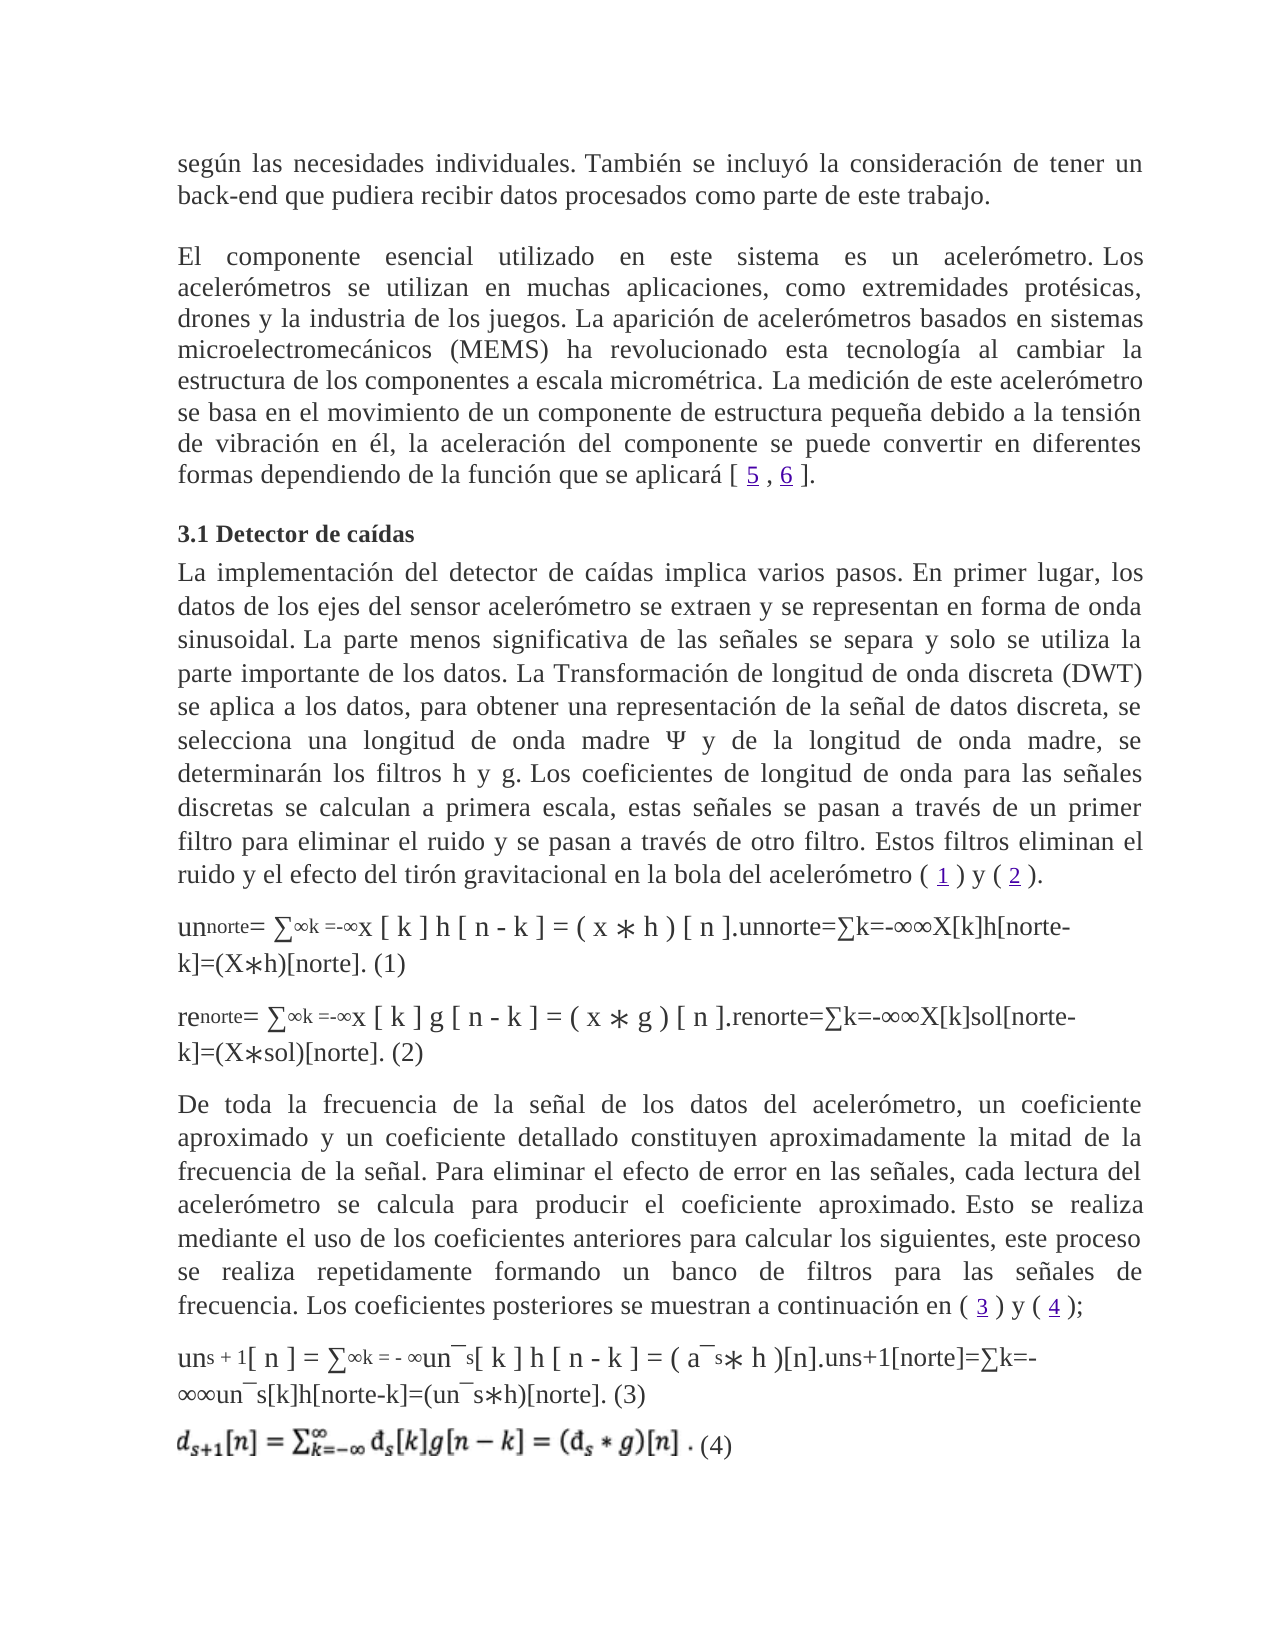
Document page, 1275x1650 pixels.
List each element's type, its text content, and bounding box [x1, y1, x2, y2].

text El componente esencial utilizado en este sistema es un acelerómetro. Los acelerómetros se utilizan en muchas aplicaciones, como extremidades protésicas, drones y la industria de los juegos. La aparición de acelerómetros basados ​​en sistemas microelectromecánicos (MEMS) ha revolucionado esta tecnología al cambiar la estructura de los componentes a escala micrométrica. La medición de este acelerómetro se basa en el movimiento de un componente de estructura pequeña debido a la tensión de vibración en él, la aceleración del componente se puede convertir en diferentes formas dependiendo de la función que se aplicará [ 5 , 6 ]. [177, 240, 1144, 489]
text unnorte= ∑∞k =-∞x [ k ] h [ n - k ] = ( x ∗ h ) [ n ].unnorte=∑k=-∞∞X[k]h[norte-k]=(X∗h)[norte]. (1) [177, 908, 1144, 979]
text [177, 148, 1144, 210]
text La implementación del detector de caídas implica varios pasos. En primer lugar, los datos de los ejes del sensor acelerómetro se extraen y se representan en forma de onda sinusoidal. La parte menos significativa de las señales se separa y solo se utiliza la parte importante de los datos. La Transformación de longitud de onda discreta (DWT) se aplica a los datos, para obtener una representación de la señal de datos discreta, se selecciona una longitud de onda madre Ψ y de la longitud de onda madre, se determinarán los filtros h y g. Los coeficientes de longitud de onda para las señales discretas se calculan a primera escala, estas señales se pasan a través de un primer filtro para eliminar el ruido y se pasan a través de otro filtro. Estos filtros eliminan el ruido y el efecto del tirón gravitacional en la bola del acelerómetro ( 1 ) y ( 2 ). [177, 556, 1144, 889]
subtitle 3.1 Detector de caídas [177, 519, 1144, 548]
text De toda la frecuencia de la señal de los datos del acelerómetro, un coeficiente aproximado y un coeficiente detallado constituyen aproximadamente la mitad de la frecuencia de la señal. Para eliminar el efecto de error en las señales, cada lectura del acelerómetro se calcula para producir el coeficiente aproximado. Esto se realiza mediante el uso de los coeficientes anteriores para calcular los siguientes, este proceso se realiza repetidamente formando un banco de filtros para las señales de frecuencia. Los coeficientes posteriores se muestran a continuación en ( 3 ) y ( 4 ); [177, 1088, 1144, 1320]
text renorte= ∑∞k =-∞x [ k ] g [ n - k ] = ( x ∗ g ) [ n ].renorte=∑k=-∞∞X[k]sol[norte-k]=(X∗sol)[norte]. (2) [177, 998, 1144, 1068]
picture [177, 1428, 694, 1456]
text uns + 1[ n ] = ∑∞k = - ∞un¯s[ k ] h [ n - k ] = ( a¯s∗ h )[n].uns+1[norte]=∑k=-∞∞un¯s[k]h[norte-k]=(un¯s∗h)[norte]. (3) [177, 1339, 1144, 1410]
